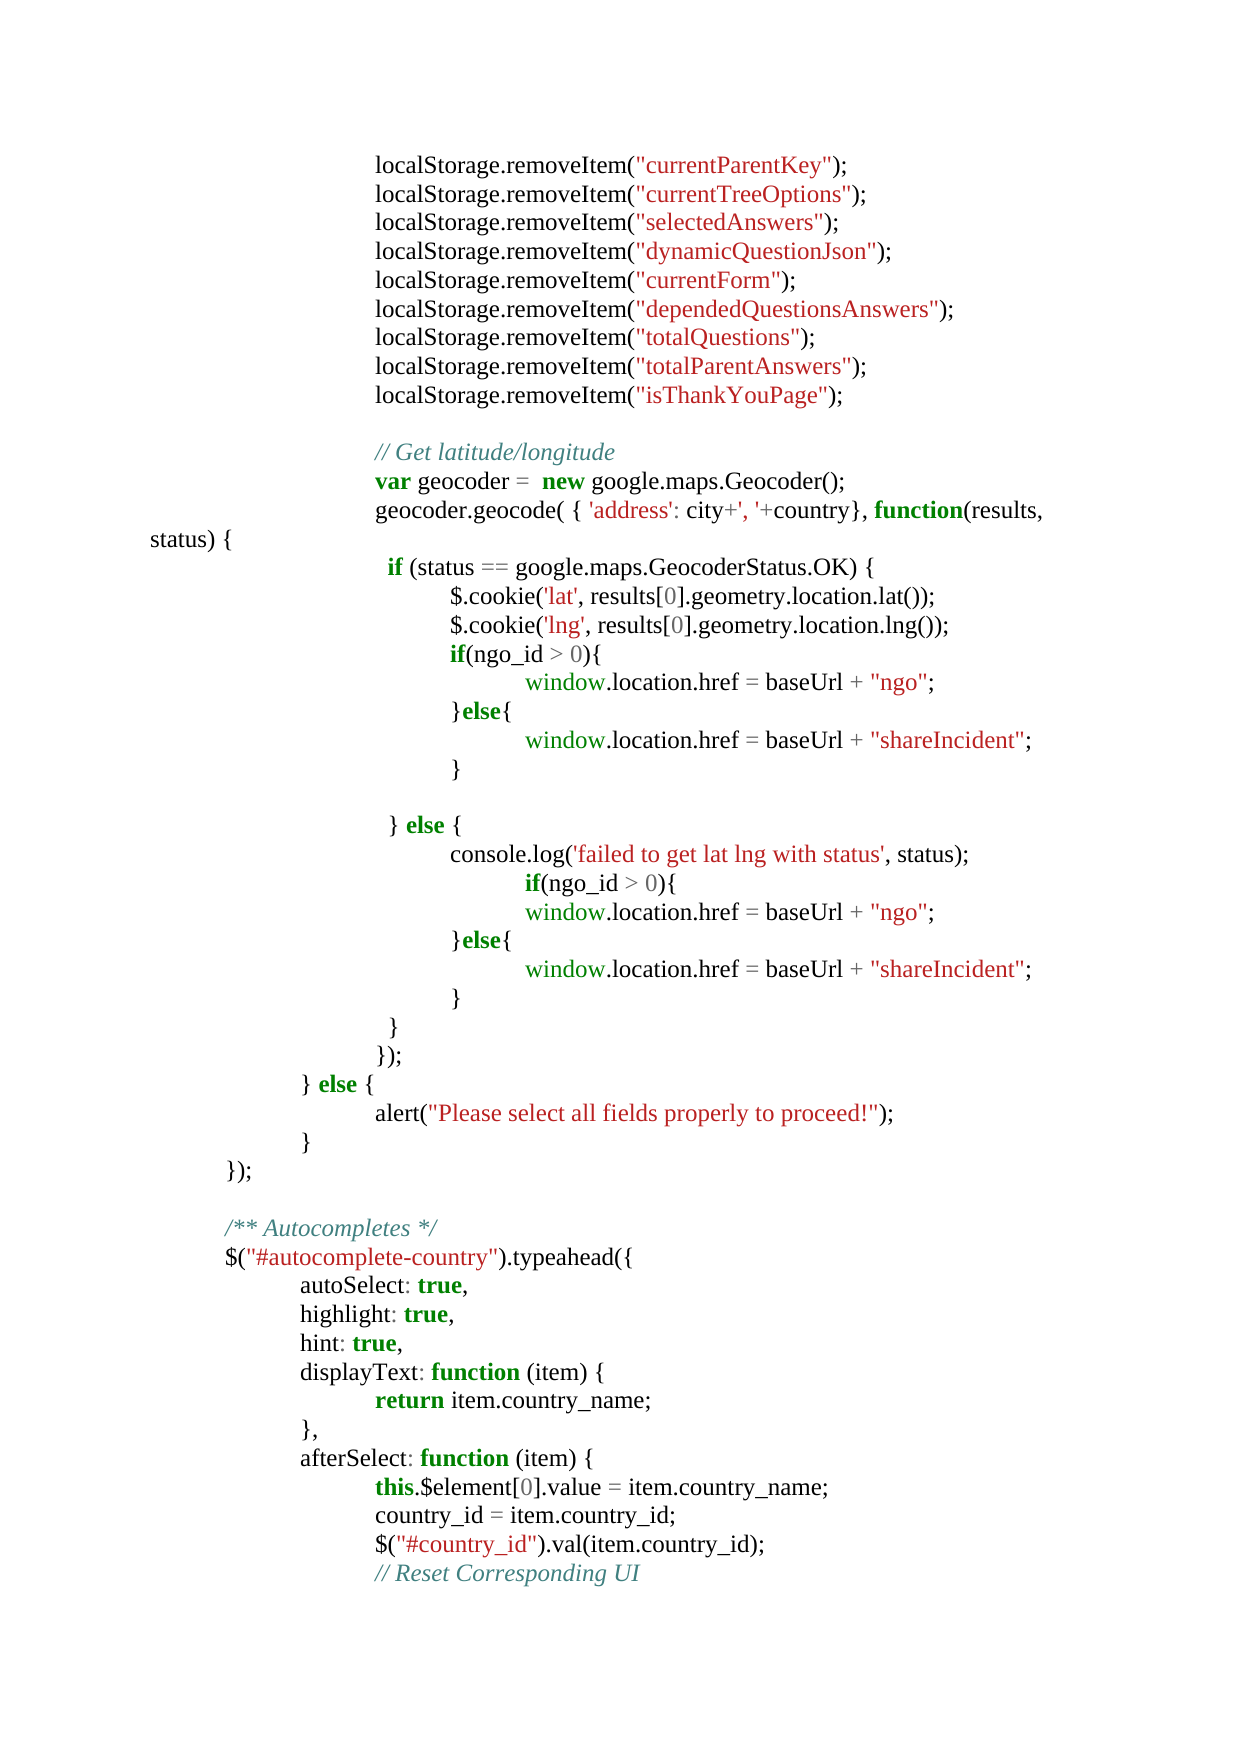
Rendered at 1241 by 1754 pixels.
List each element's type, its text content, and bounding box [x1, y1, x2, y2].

text $.cookie('lat', results[0].geometry.location.lat()); [150, 581, 1090, 610]
text $("#autocomplete-country").typeahead({ [150, 1242, 1090, 1271]
text }); [150, 1156, 1090, 1184]
text }); [150, 1041, 1090, 1069]
text /** Autocompletes */ [150, 1213, 1090, 1242]
text // Reset Corresponding UI [150, 1558, 1090, 1587]
text alert("Please select all fields properly to proceed!"); [150, 1098, 1090, 1127]
text localStorage.removeItem("isThankYouPage"); [150, 380, 1090, 409]
text localStorage.removeItem("totalParentAnswers"); [150, 351, 1090, 380]
text }else{ [150, 926, 1090, 954]
text this.$element[0].value = item.country_name; [150, 1472, 1090, 1501]
text } else { [150, 811, 1090, 839]
text } [150, 754, 1090, 782]
text if(ngo_id > 0){ [150, 868, 1090, 897]
text localStorage.removeItem("currentParentKey"); [150, 150, 1090, 179]
text hint: true, [150, 1328, 1090, 1357]
text } [150, 983, 1090, 1012]
text country_id = item.country_id; [150, 1501, 1090, 1529]
text // Get latitude/longitude [150, 437, 1090, 466]
text $.cookie('lng', results[0].geometry.location.lng()); [150, 610, 1090, 639]
text } else { [150, 1069, 1090, 1098]
text highlight: true, [150, 1299, 1090, 1328]
text return item.country_name; [150, 1386, 1090, 1414]
text autoSelect: true, [150, 1271, 1090, 1299]
text displayText: function (item) { [150, 1357, 1090, 1386]
text localStorage.removeItem("currentForm"); [150, 265, 1090, 294]
text window.location.href = baseUrl + "ngo"; [150, 667, 1090, 696]
text localStorage.removeItem("dynamicQuestionJson"); [150, 236, 1090, 265]
text geocoder.geocode( { 'address': city+', '+country}, function(results, status) { [150, 495, 1090, 552]
text } [150, 1012, 1090, 1041]
text } [150, 1127, 1090, 1156]
text localStorage.removeItem("selectedAnswers"); [150, 207, 1090, 236]
text window.location.href = baseUrl + "shareIncident"; [150, 954, 1090, 983]
text if(ngo_id > 0){ [150, 639, 1090, 667]
text $("#country_id").val(item.country_id); [150, 1529, 1090, 1558]
text window.location.href = baseUrl + "shareIncident"; [150, 725, 1090, 754]
text localStorage.removeItem("totalQuestions"); [150, 322, 1090, 351]
text localStorage.removeItem("dependedQuestionsAnswers"); [150, 294, 1090, 322]
text window.location.href = baseUrl + "ngo"; [150, 897, 1090, 926]
text localStorage.removeItem("currentTreeOptions"); [150, 179, 1090, 207]
text afterSelect: function (item) { [150, 1443, 1090, 1472]
text if (status == google.maps.GeocoderStatus.OK) { [150, 552, 1090, 581]
text }, [150, 1414, 1090, 1443]
text var geocoder = new google.maps.Geocoder(); [150, 466, 1090, 495]
text }else{ [150, 696, 1090, 725]
text console.log('failed to get lat lng with status', status); [150, 839, 1090, 868]
